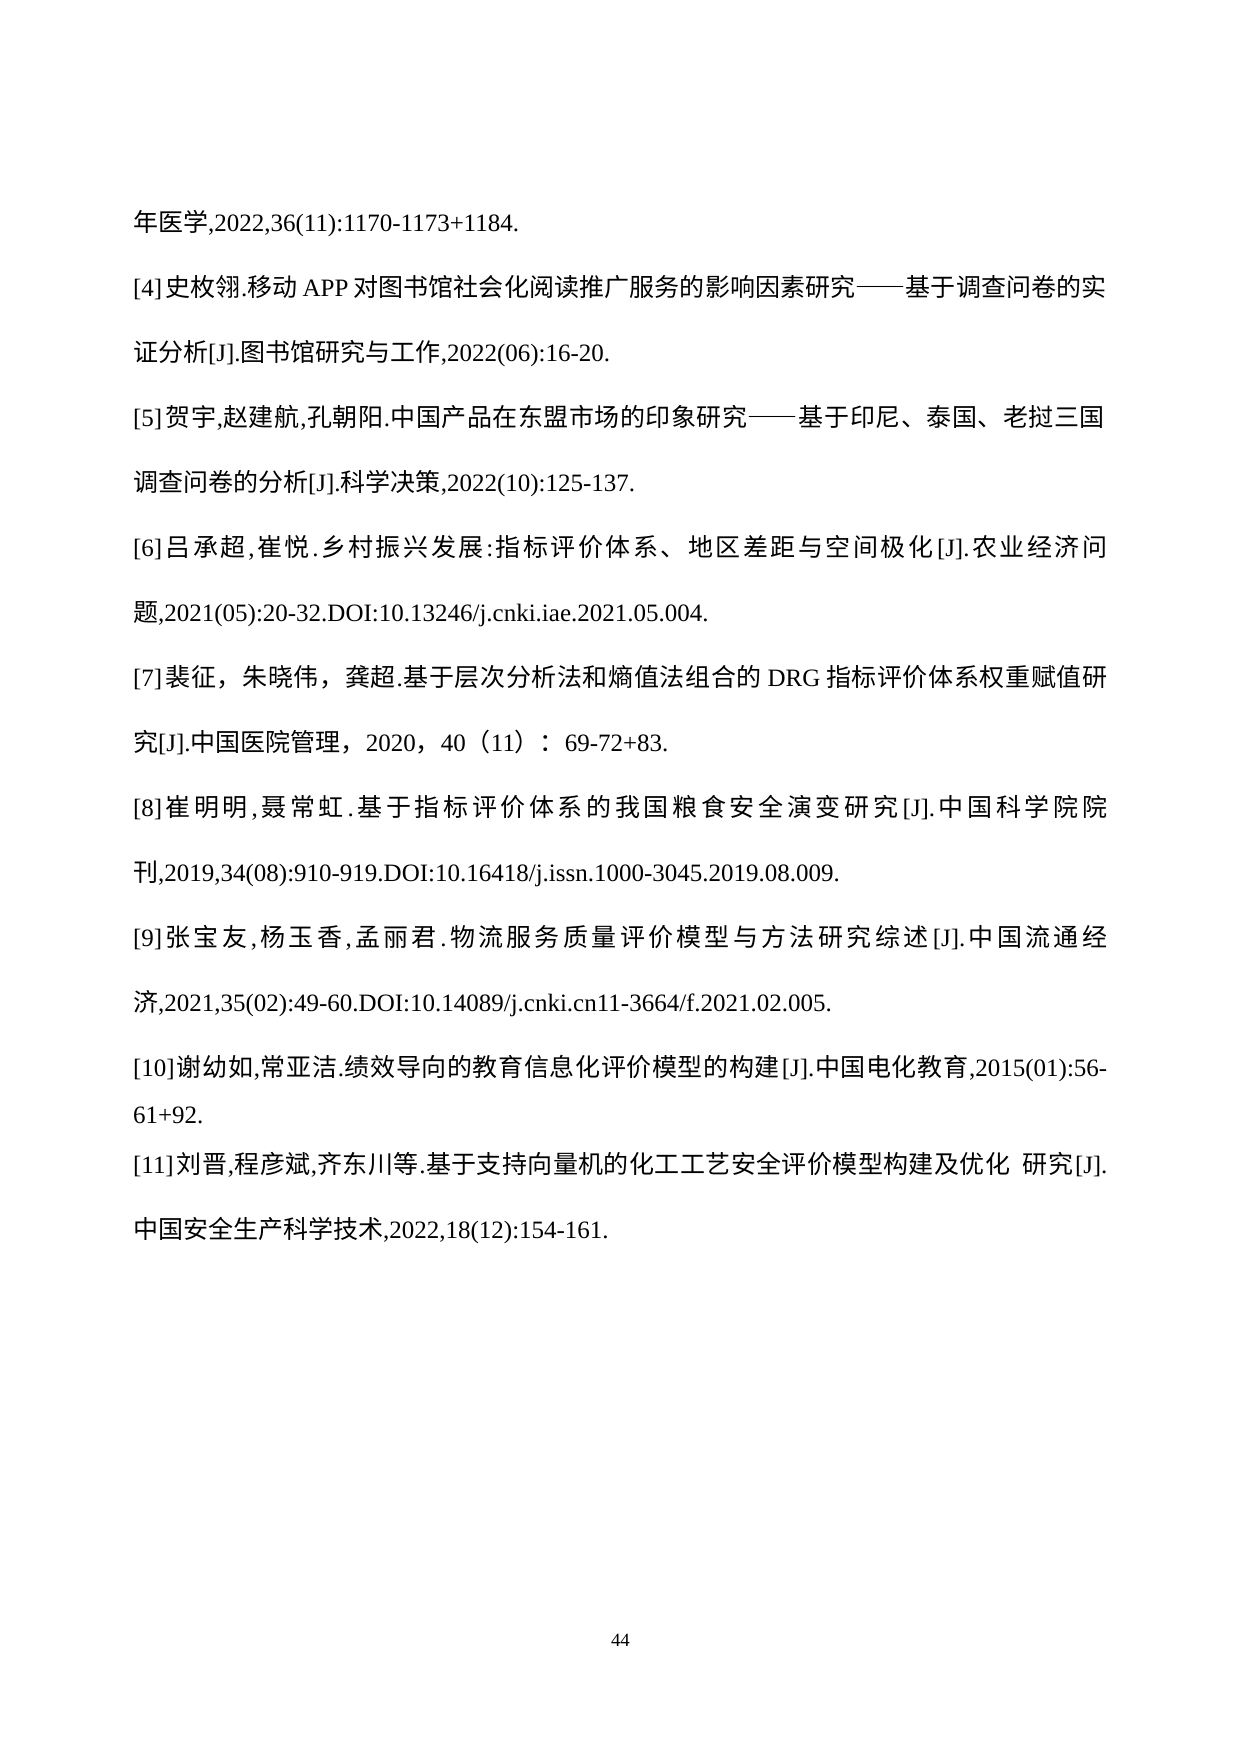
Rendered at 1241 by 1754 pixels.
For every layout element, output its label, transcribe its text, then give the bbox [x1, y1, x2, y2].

list 刘晋,程彦斌,齐东川等.基于支持向量机的化工工艺安全评价模型构建及优化 研究[J].中国安全生产科学技术,2022,18(12):154-161. [133, 1131, 1107, 1261]
list 谢幼如,常亚洁.绩效导向的教育信息化评价模型的构建[J].中国电化教育,2015(01):56-61+92. [133, 1033, 1107, 1131]
list 吕承超,崔悦.乡村振兴发展:指标评价体系、地区差距与空间极化[J].农业经济问题,2021(05):20-32.DOI:10.13246/j.cnki.iae.2021.05.004. [133, 513, 1107, 643]
list 张宝友,杨玉香,孟丽君.物流服务质量评价模型与方法研究综述[J].中国流通经济,2021,35(02):49-60.DOI:10.14089/j.cnki.cn11-3664/f.2021.02.005. [133, 903, 1107, 1033]
list 史枚翎.移动APP对图书馆社会化阅读推广服务的影响因素研究——基于调查问卷的实证分析[J].图书馆研究与工作,2022(06):16-20. [133, 253, 1107, 383]
list 崔明明,聂常虹.基于指标评价体系的我国粮食安全演变研究[J].中国科学院院刊,2019,34(08):910-919.DOI:10.16418/j.issn.1000-3045.2019.08.009. [133, 773, 1107, 903]
list 贺宇,赵建航,孔朝阳.中国产品在东盟市场的印象研究——基于印尼、泰国、老挝三国调查问卷的分析[J].科学决策,2022(10):125-137. [133, 383, 1107, 513]
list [133, 188, 1107, 253]
list 裴征，朱晓伟，龚超.基于层次分析法和熵值法组合的DRG指标评价体系权重赋值研究[J].中国医院管理，2020，40（11）：69-72+83. [133, 643, 1107, 773]
